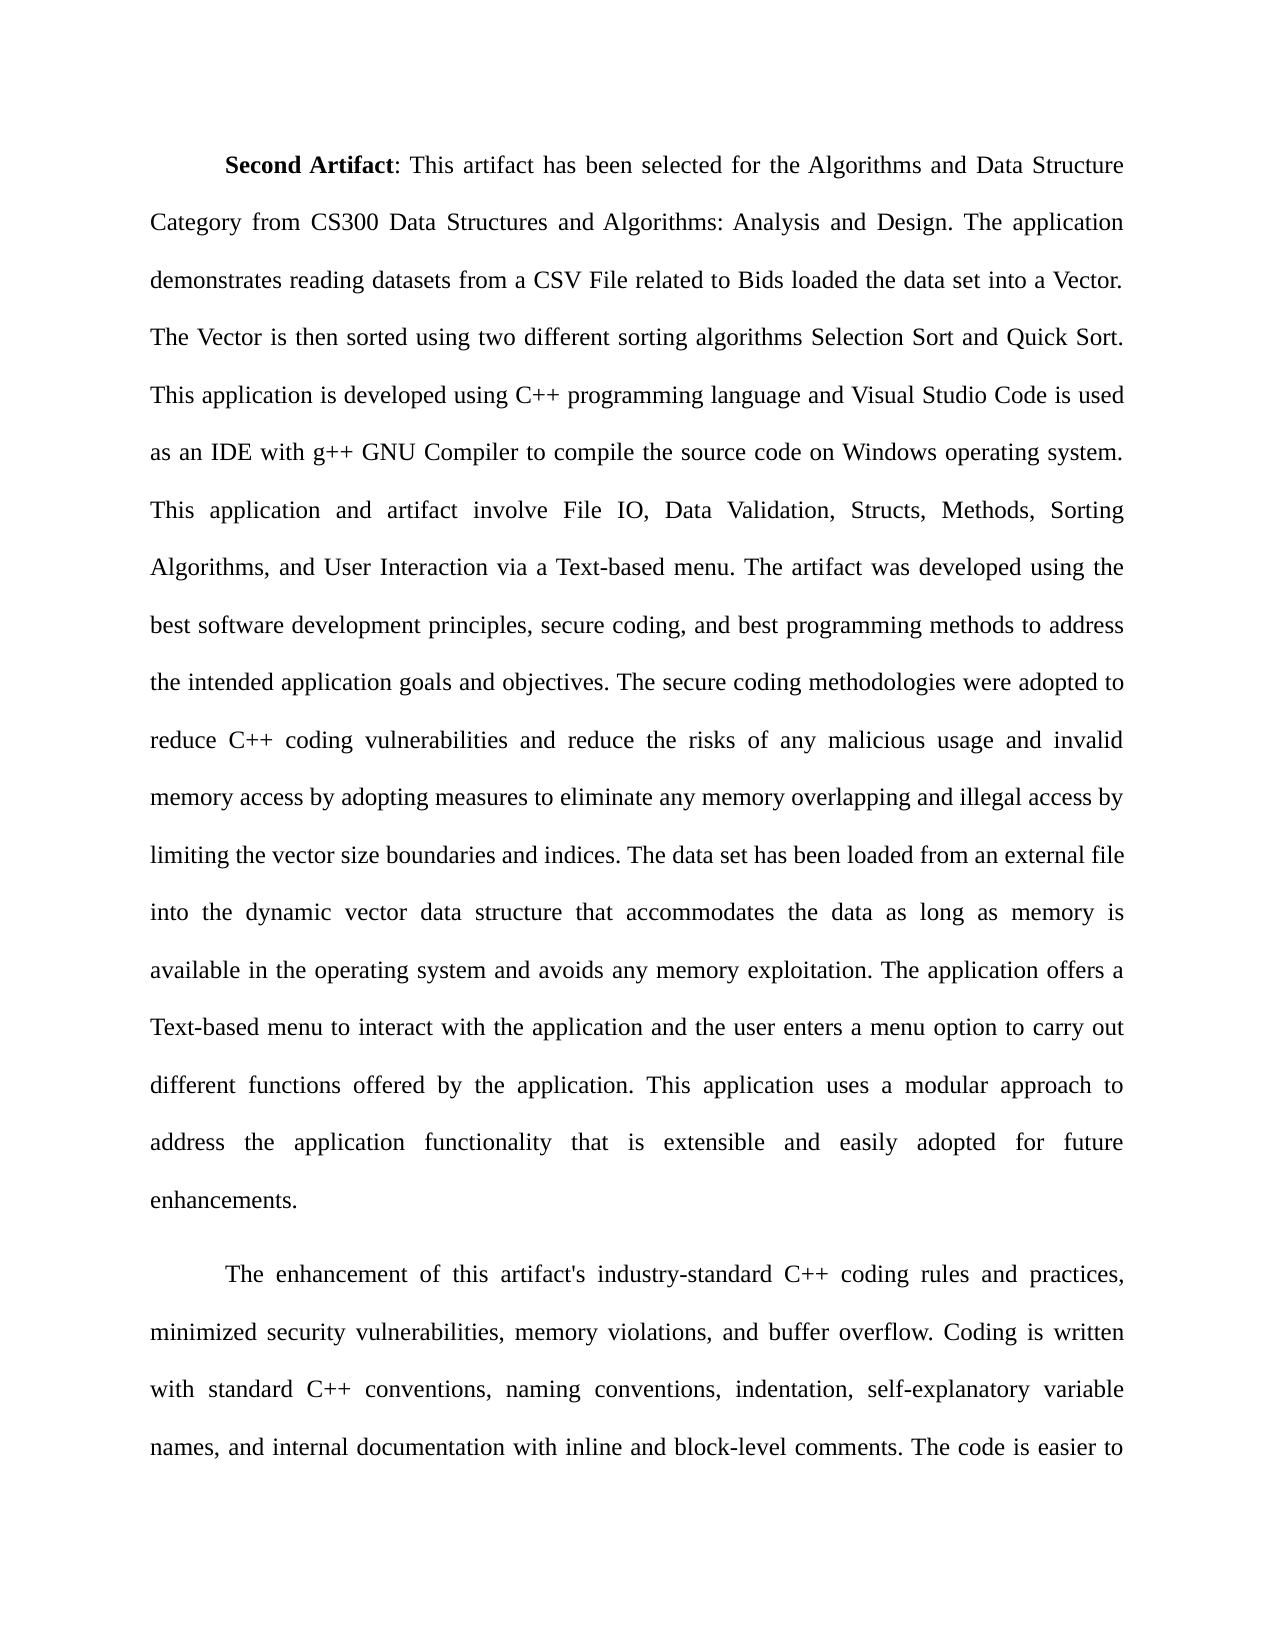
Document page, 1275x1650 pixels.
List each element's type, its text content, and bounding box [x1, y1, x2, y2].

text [150, 1259, 1125, 1460]
text Second Artifact: This artifact has been selected for the Algorithms and Data Structure Category from CS300 Data Structures and Algorithms: Analysis and Design. The application demonstrates reading datasets from a CSV File related to Bids loaded the data set into a Vector. The Vector is then sorted using two different sorting algorithms Selection Sort and Quick Sort. This application is developed using C++ programming language and Visual Studio Code is used as an IDE with g++ GNU Compiler to compile the source code on Windows operating system. This application and artifact involve File IO, Data Validation, Structs, Methods, Sorting Algorithms, and User Interaction via a Text-based menu. The artifact was developed using the best software development principles, secure coding, and best programming methods to address the intended application goals and objectives. The secure coding methodologies were adopted to reduce C++ coding vulnerabilities and reduce the risks of any malicious usage and invalid memory access by adopting measures to eliminate any memory overlapping and illegal access by limiting the vector size boundaries and indices. The data set has been loaded from an external file into the dynamic vector data structure that accommodates the data as long as memory is available in the operating system and avoids any memory exploitation. The application offers a Text-based menu to interact with the application and the user enters a menu option to carry out different functions offered by the application. This application uses a modular approach to address the application functionality that is extensible and easily adopted for future enhancements. [150, 150, 1125, 1214]
